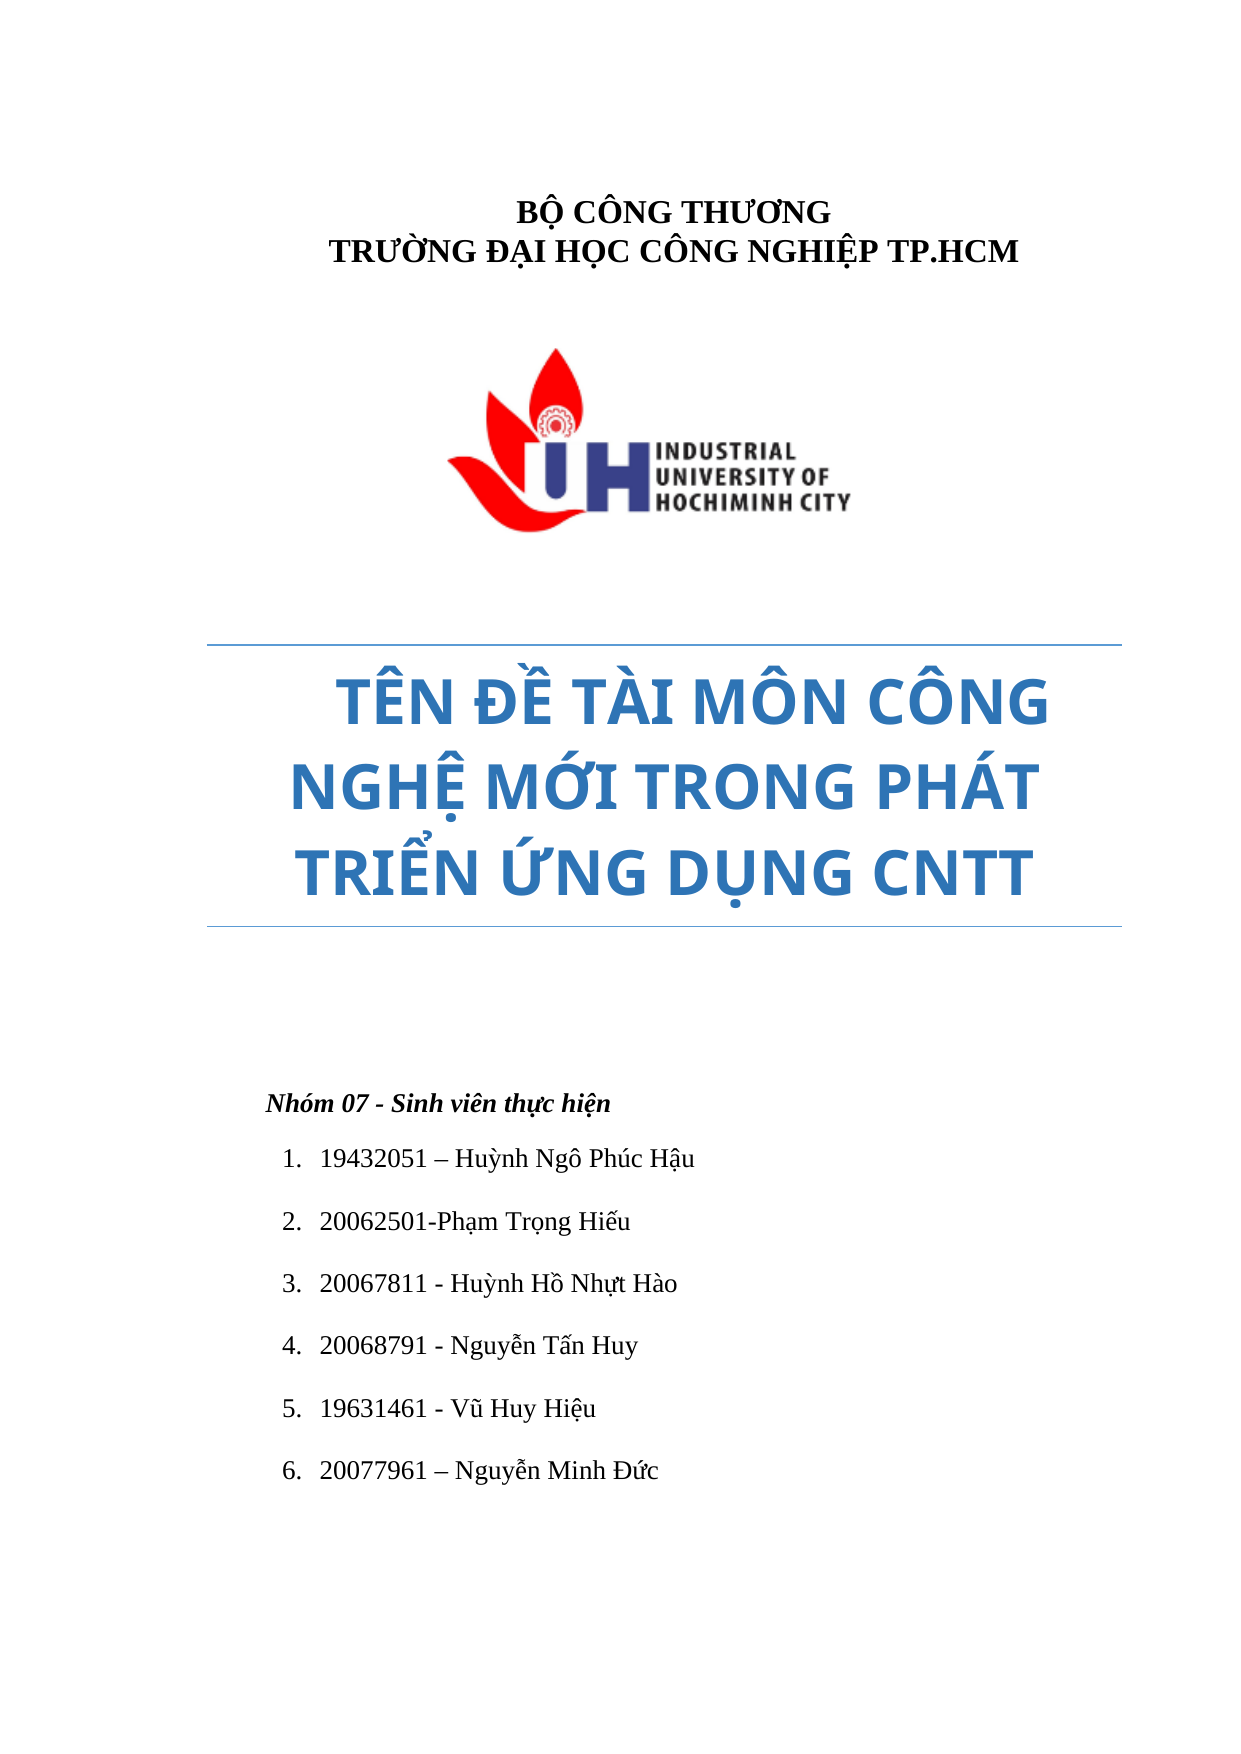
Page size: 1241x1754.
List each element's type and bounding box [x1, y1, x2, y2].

picture [447, 348, 852, 534]
